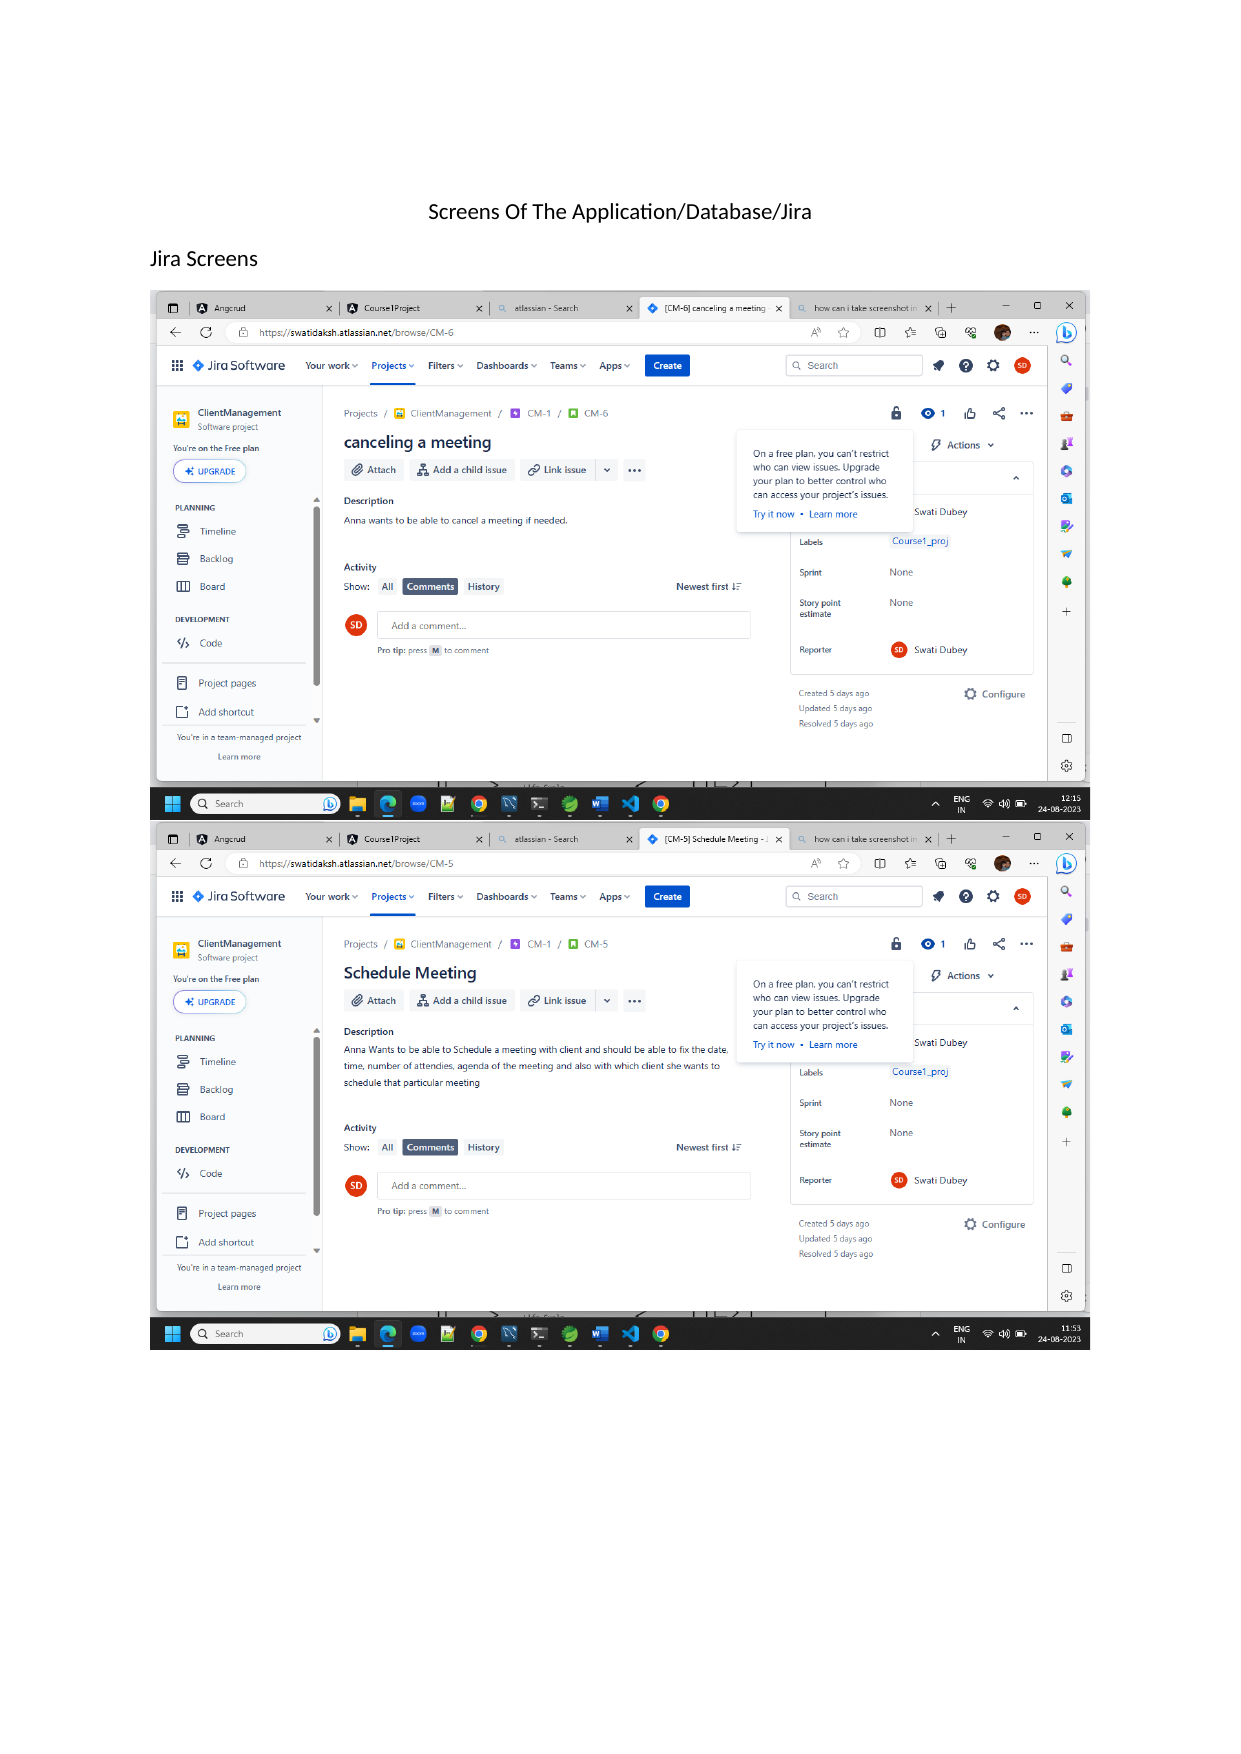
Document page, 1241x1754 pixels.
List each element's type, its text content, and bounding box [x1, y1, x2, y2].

text Jira Screens [150, 244, 1090, 272]
picture [150, 290, 1091, 820]
text Screens Of The Application/Database/Jira [150, 197, 1090, 225]
picture [150, 821, 1091, 1350]
